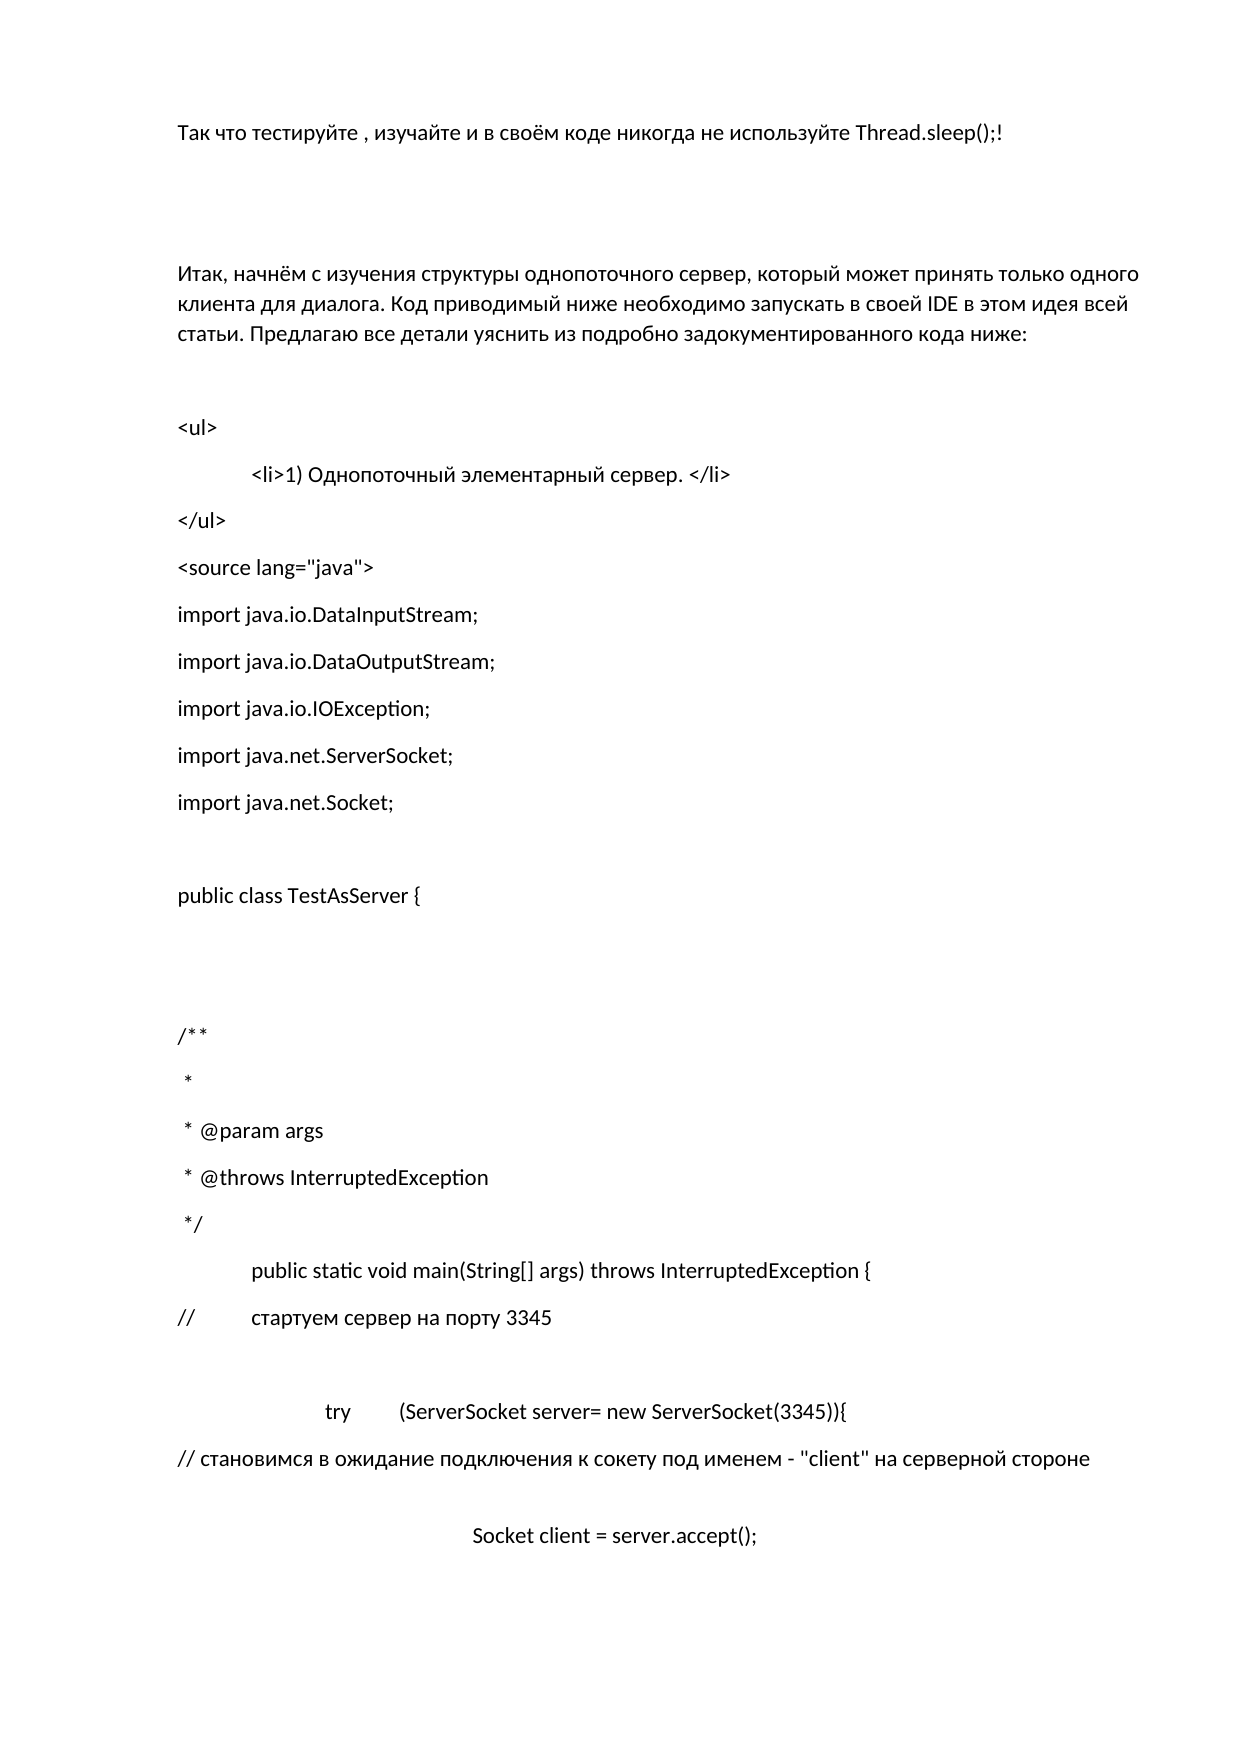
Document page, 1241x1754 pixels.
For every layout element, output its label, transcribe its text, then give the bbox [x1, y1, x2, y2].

text // стартуем сервер на порту 3345 [177, 1303, 1152, 1332]
text Итак, начнём с изучения структуры однопоточного сервер, который может принять только одного клиента для диалога. Код приводимый ниже необходимо запускать в своей IDE в этом идея всей статьи. Предлагаю все детали уяснить из подробно задокументированного кода ниже: [177, 259, 1152, 347]
text Socket client = server.accept(); [177, 1521, 1152, 1549]
text <ul> [177, 413, 1152, 441]
text try (ServerSocket server= new ServerSocket(3345)){ [177, 1397, 1152, 1425]
text Так что тестируйте , изучайте и в своём коде никогда не используйте Thread.sleep();! [177, 118, 1152, 146]
text import java.net.Socket; [177, 788, 1152, 816]
text </ul> [177, 507, 1152, 535]
text <source lang="java"> [177, 553, 1152, 582]
text /** [177, 1022, 1152, 1050]
text import java.io.DataInputStream; [177, 600, 1152, 628]
text * @throws InterruptedException [177, 1163, 1152, 1191]
text import java.io.IOException; [177, 694, 1152, 722]
text */ [177, 1210, 1152, 1238]
text * [177, 1069, 1152, 1097]
text * @param args [177, 1116, 1152, 1144]
text <li>1) Однопоточный элементарный сервер. </li> [177, 460, 1152, 488]
text import java.io.DataOutputStream; [177, 647, 1152, 675]
text public static void main(String[] args) throws InterruptedException { [177, 1257, 1152, 1285]
text import java.net.ServerSocket; [177, 741, 1152, 769]
text public class TestAsServer { [177, 882, 1152, 910]
text // становимся в ожидание подключения к сокету под именем - "client" на серверной стороне [177, 1444, 1152, 1502]
